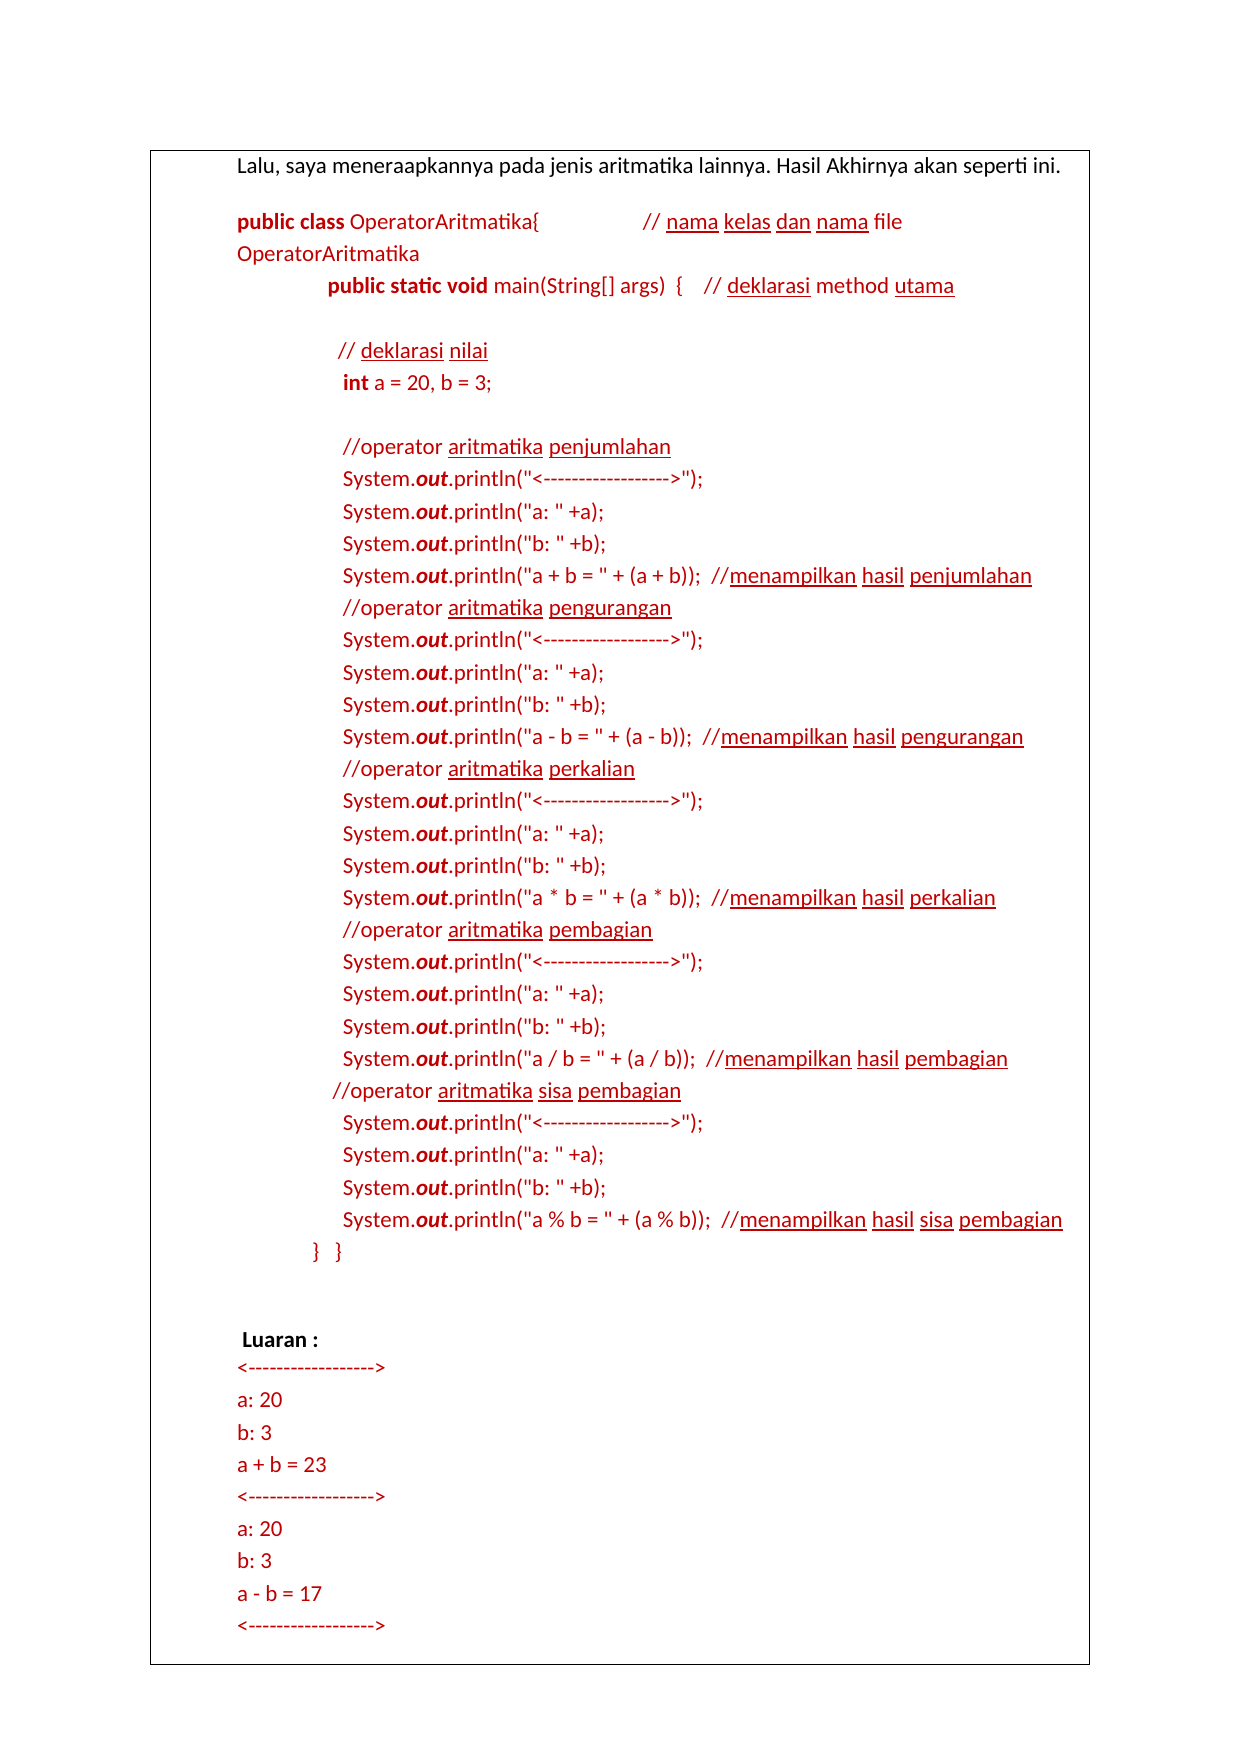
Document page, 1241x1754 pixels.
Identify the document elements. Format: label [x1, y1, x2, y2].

table_cell [151, 151, 1089, 1663]
